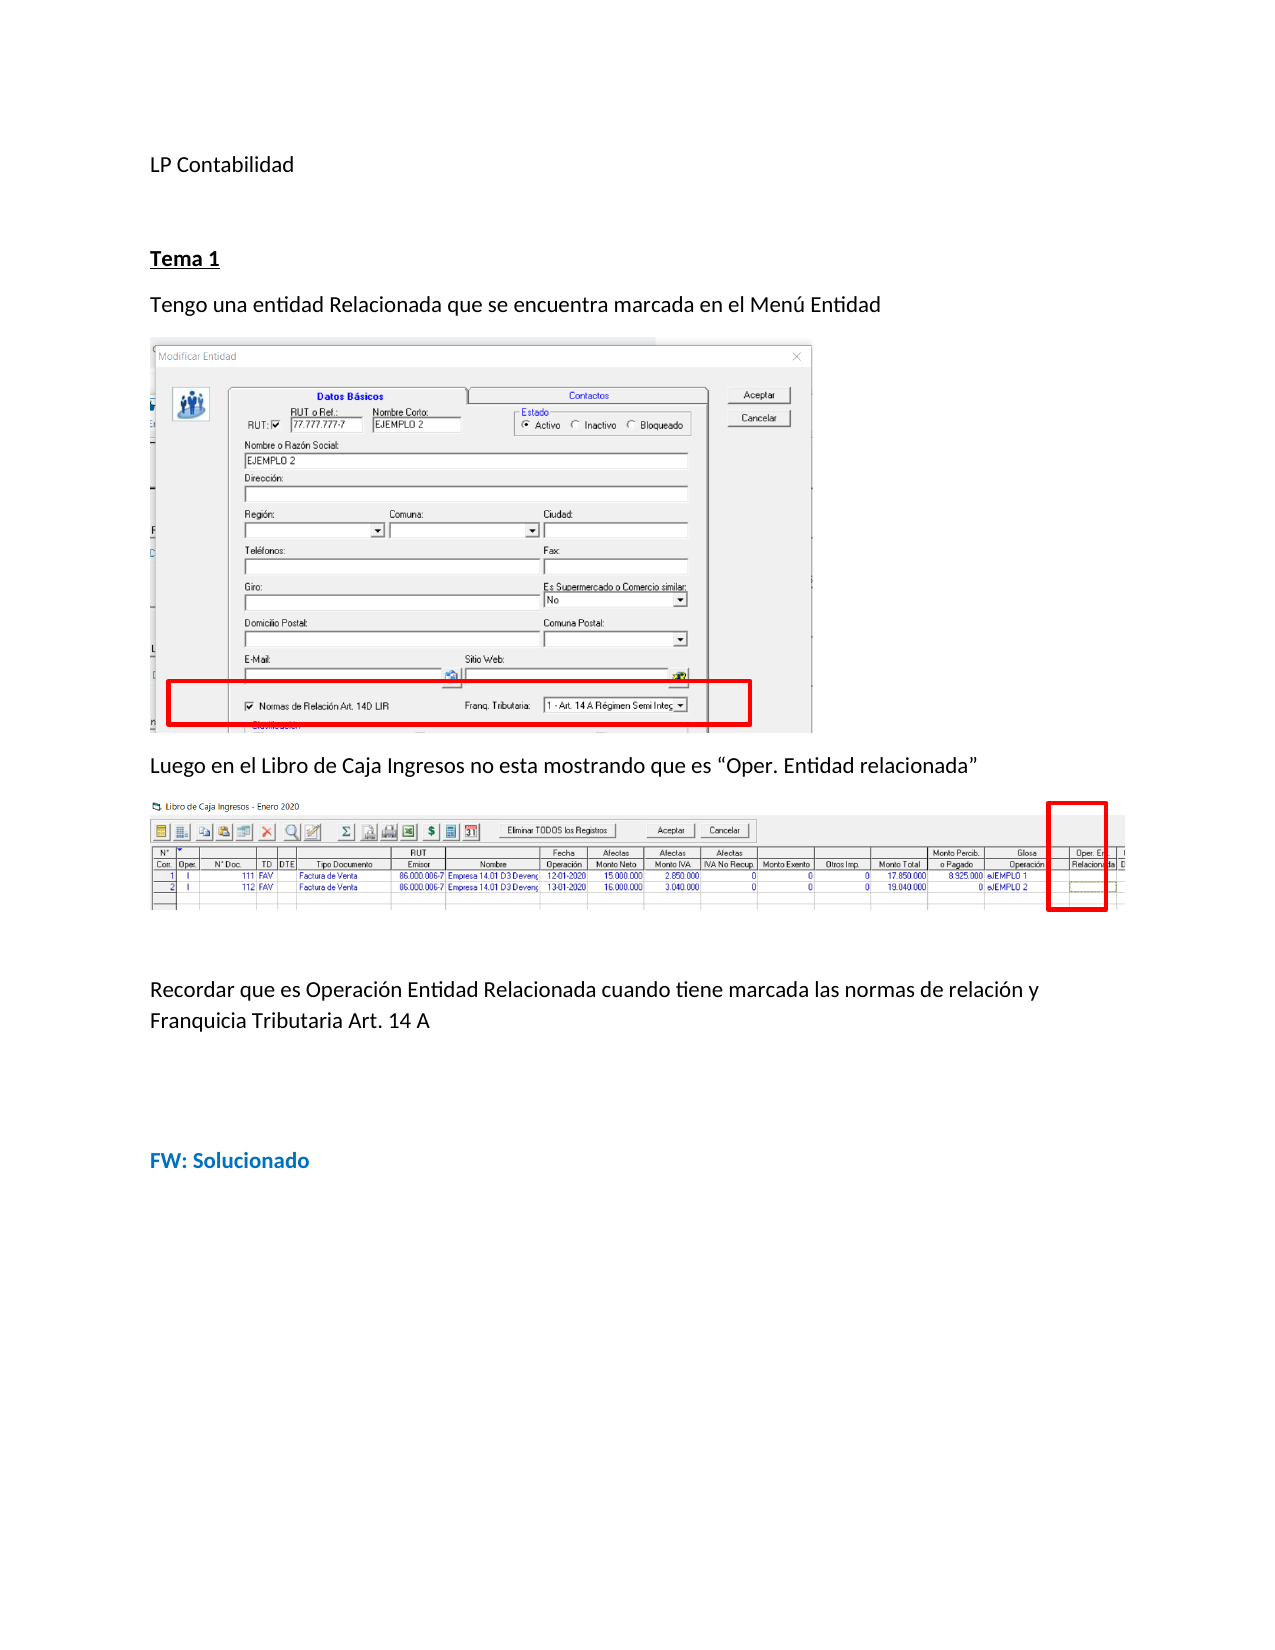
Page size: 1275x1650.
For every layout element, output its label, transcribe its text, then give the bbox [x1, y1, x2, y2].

text Tengo una entidad Relacionada que se encuentra marcada en el Menú Entidad [150, 291, 1125, 319]
text LP Contabilidad [150, 150, 1125, 178]
text FW: Solucionado [150, 1146, 1125, 1174]
picture [1051, 805, 1104, 907]
text Luego en el Libro de Caja Ingresos no esta mostrando que es “Oper. Entidad relacionada” [150, 751, 1125, 779]
text Tema 1 [150, 244, 1125, 272]
text Recordar que es Operación Entidad Relacionada cuando tiene marcada las normas de relación y Franquicia Tributaria Art. 14 A [150, 976, 1125, 1034]
picture [150, 798, 1125, 910]
picture [150, 337, 813, 733]
